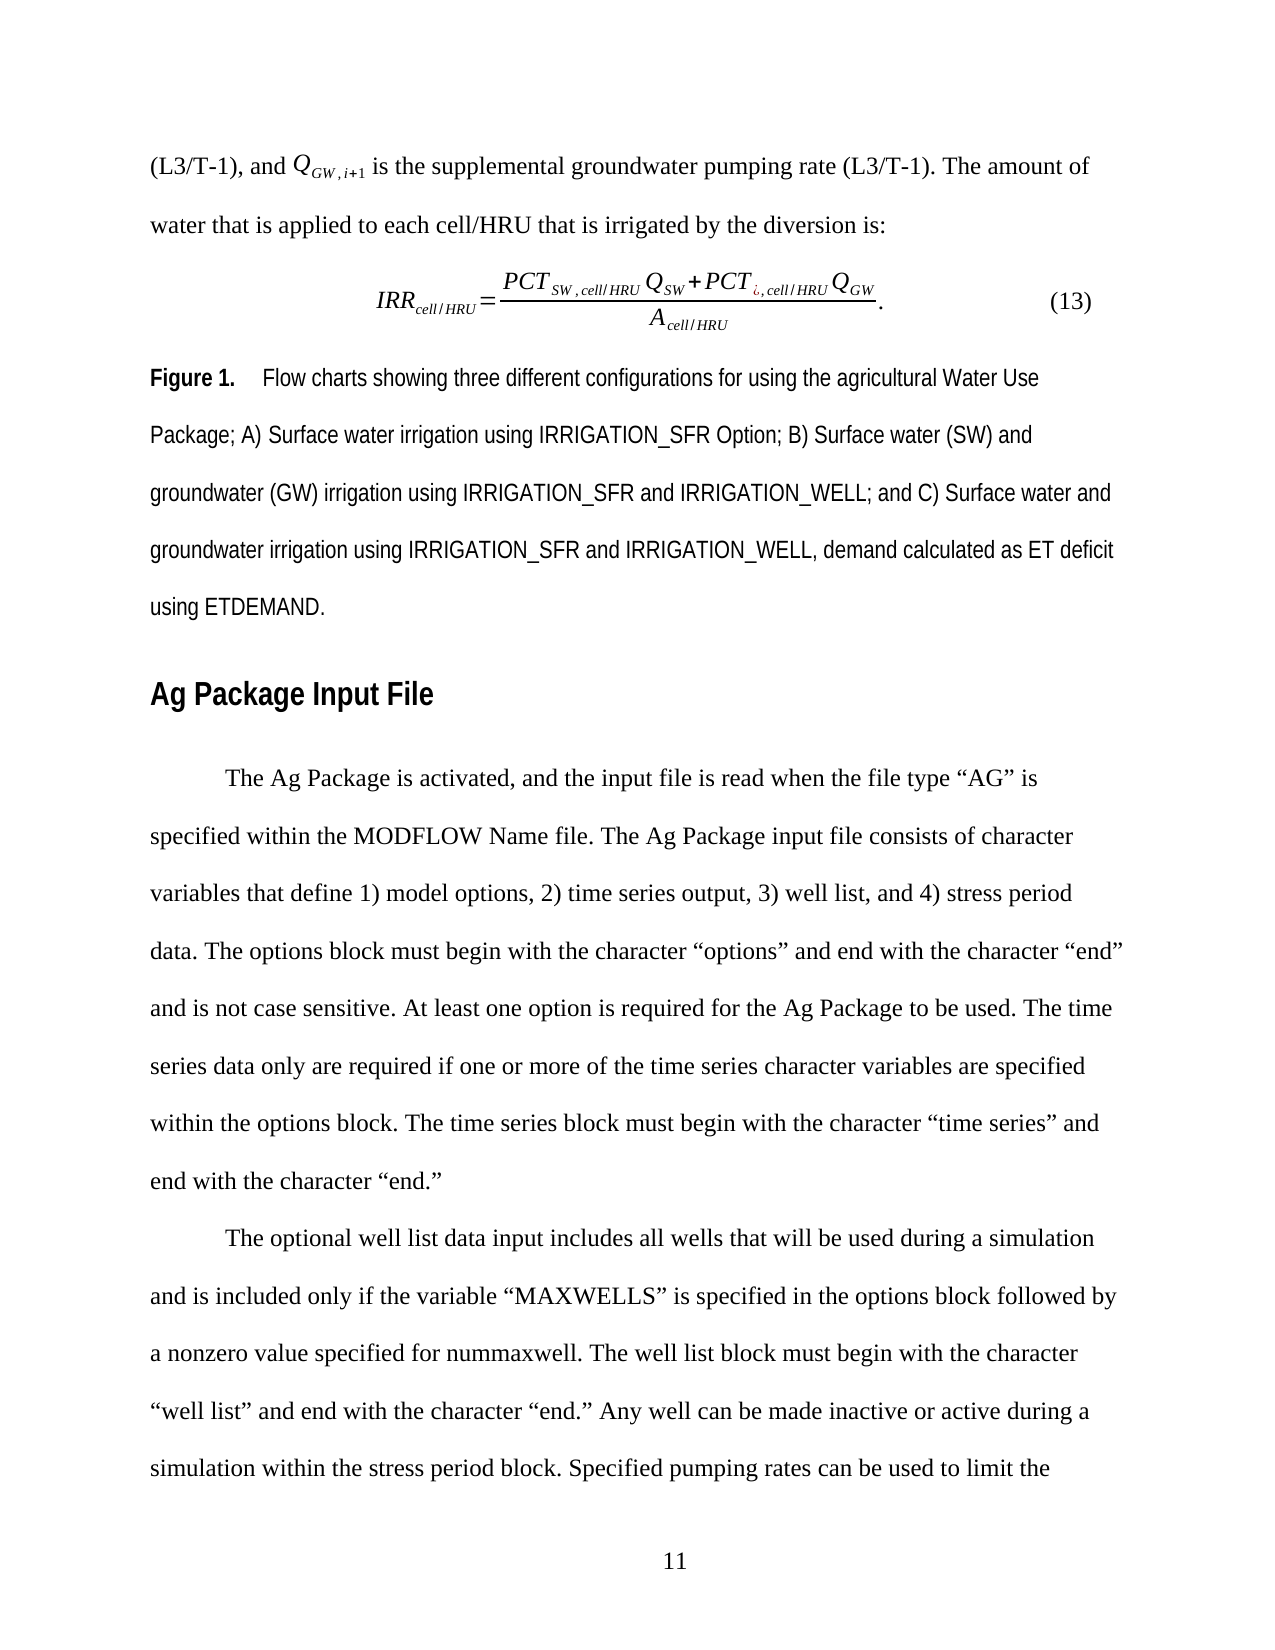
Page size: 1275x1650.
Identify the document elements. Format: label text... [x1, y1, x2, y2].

text . (13) [300, 268, 1125, 334]
subtitle Ag Package Input File [150, 674, 1125, 713]
text The Ag Package is activated, and the input file is read when the file type “AG” is specified within the MODFLOW Name file. The Ag Package input file consists of character variables that define 1) model options, 2) time series output, 3) well list, and 4) stress period data. The options block must begin with the character “options” and end with the character “end” and is not case sensitive. At least one option is required for the Ag Package to be used. The time series data only are required if one or more of the time series character variables are specified within the options block. The time series block must begin with the character “time series” and end with the character “end.” [150, 763, 1125, 1195]
